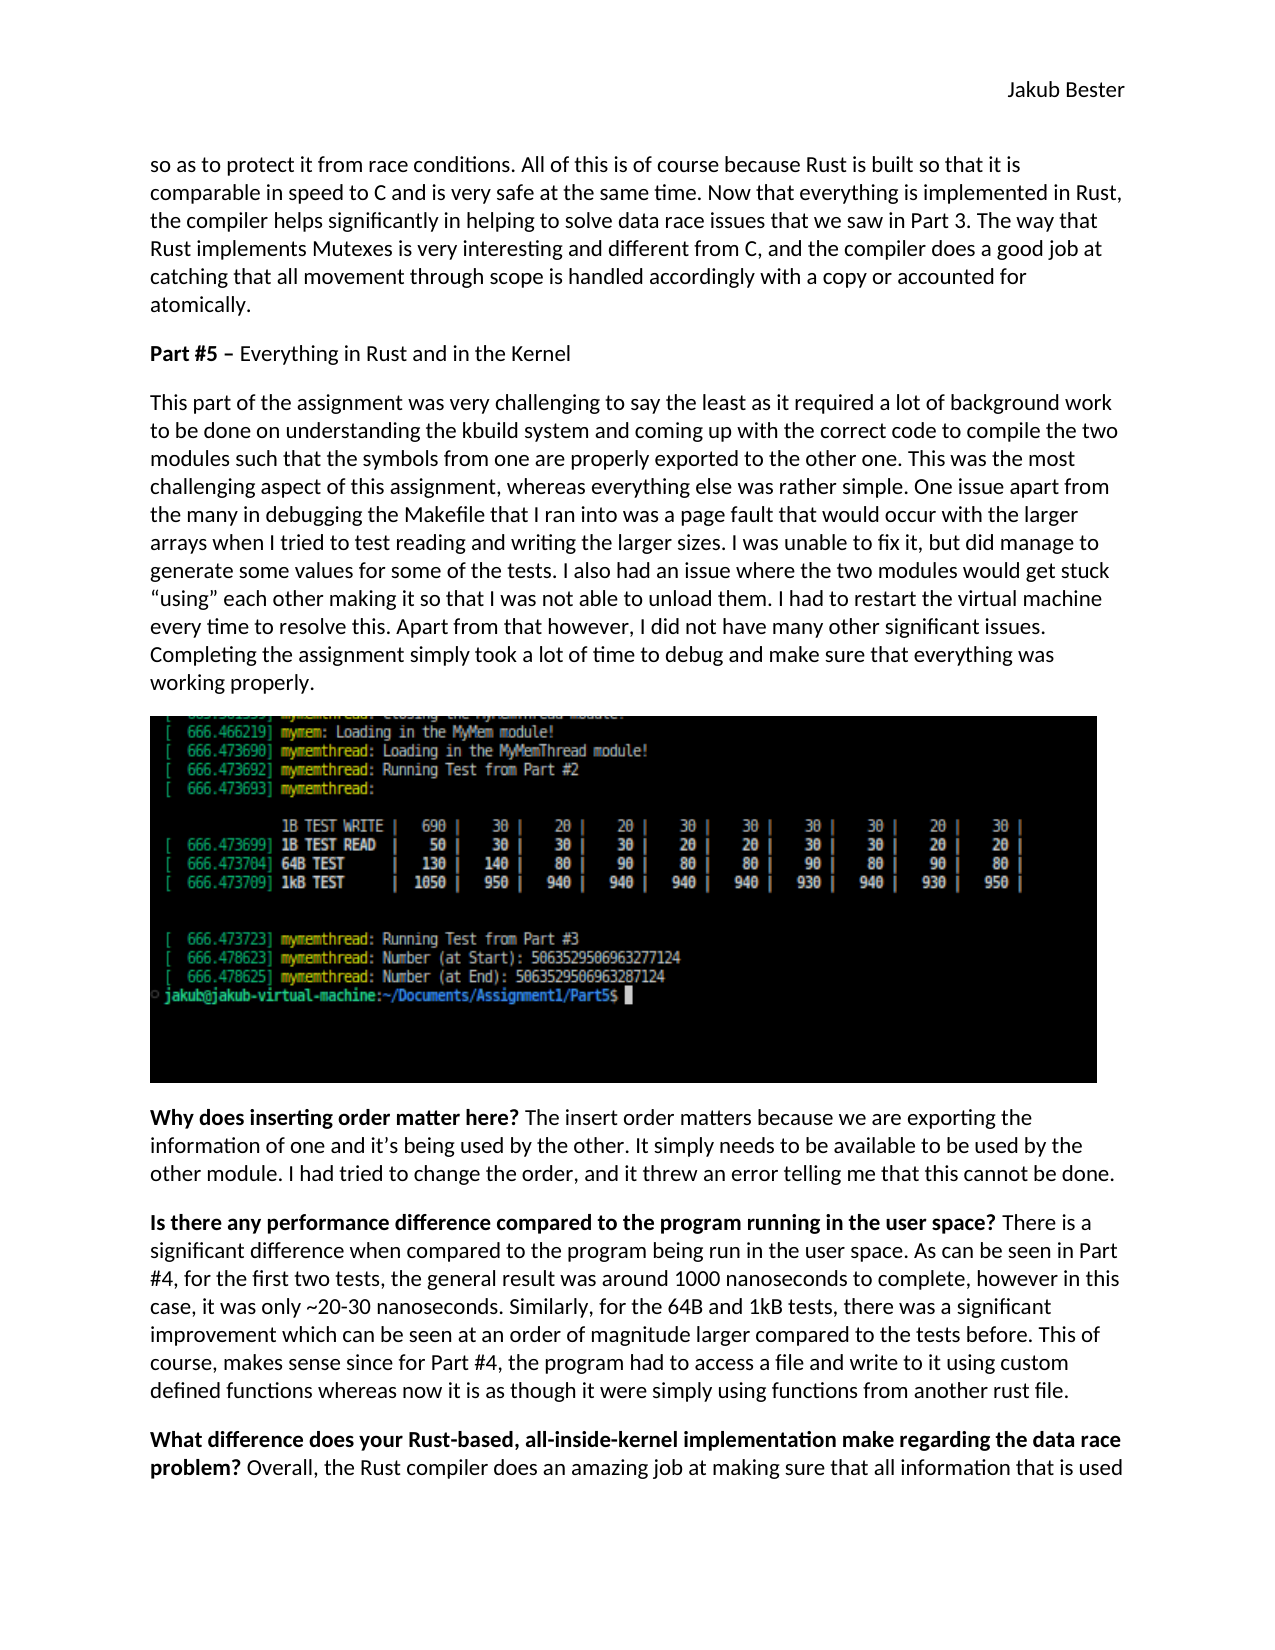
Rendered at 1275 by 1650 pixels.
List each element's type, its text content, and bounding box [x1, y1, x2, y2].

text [150, 150, 1125, 318]
text Is there any performance difference compared to the program running in the user space? There is a significant difference when compared to the program being run in the user space. As can be seen in Part #4, for the first two tests, the general result was around 1000 nanoseconds to complete, however in this case, it was only ~20-30 nanoseconds. Similarly, for the 64B and 1kB tests, there was a significant improvement which can be seen at an order of magnitude larger compared to the tests before. This of course, makes sense since for Part #4, the program had to access a file and write to it using custom defined functions whereas now it is as though it were simply using functions from another rust file. [150, 1208, 1125, 1404]
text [150, 1425, 1125, 1481]
text This part of the assignment was very challenging to say the least as it required a lot of background work to be done on understanding the kbuild system and coming up with the correct code to compile the two modules such that the symbols from one are properly exported to the other one. This was the most challenging aspect of this assignment, whereas everything else was rather simple. One issue apart from the many in debugging the Makefile that I ran into was a page fault that would occur with the larger arrays when I tried to test reading and writing the larger sizes. I was unable to fix it, but did manage to generate some values for some of the tests. I also had an issue where the two modules would get stuck “using” each other making it so that I was not able to unload them. I had to restart the virtual machine every time to resolve this. Apart from that however, I did not have many other significant issues. Completing the assignment simply took a lot of time to debug and make sure that everything was working properly. [150, 388, 1125, 696]
text Part #5 – Everything in Rust and in the Kernel [150, 339, 1125, 367]
picture [150, 716, 1097, 1083]
text Why does inserting order matter here? The insert order matters because we are exporting the information of one and it’s being used by the other. It simply needs to be available to be used by the other module. I had tried to change the order, and it threw an error telling me that this cannot be done. [150, 1103, 1125, 1187]
